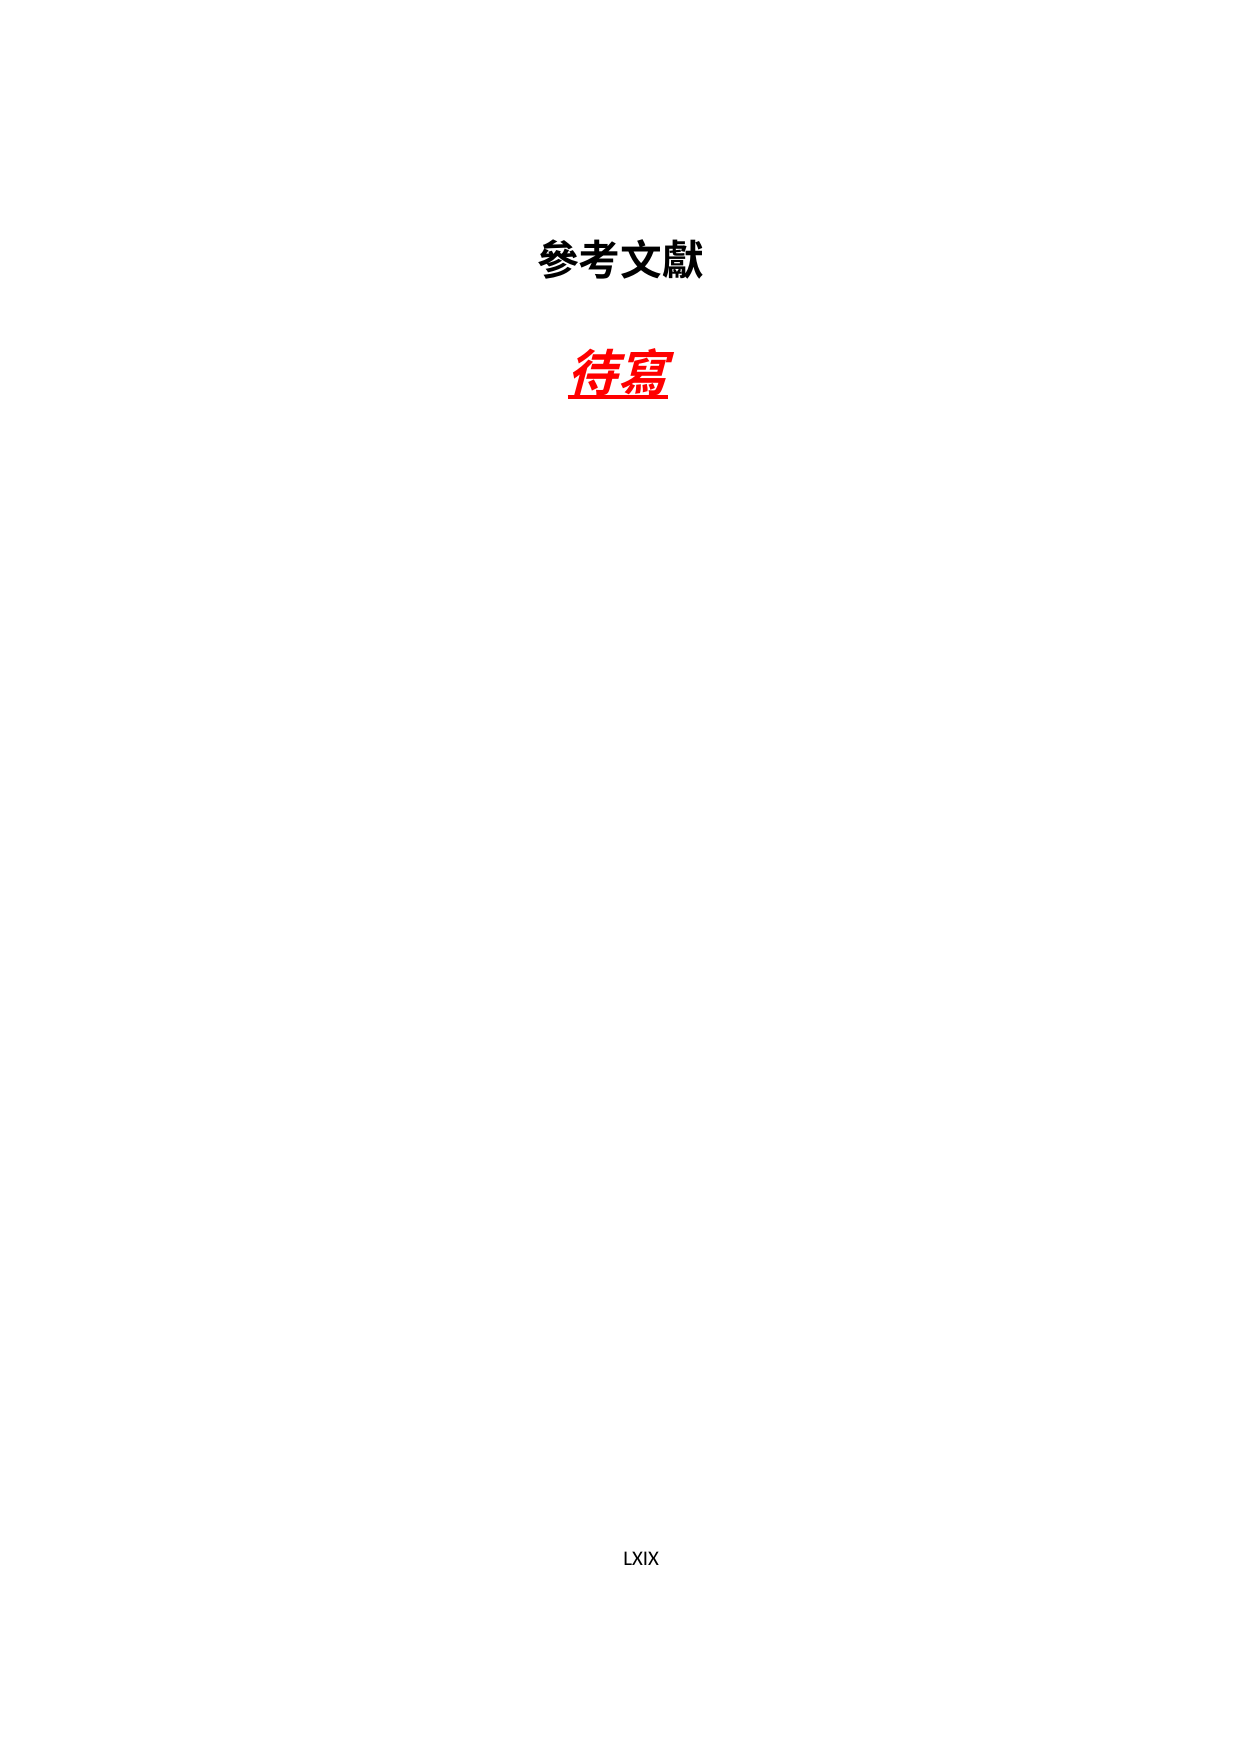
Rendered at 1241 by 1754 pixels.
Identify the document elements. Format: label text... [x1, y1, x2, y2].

text 待寫 [187, 332, 1053, 407]
text 參考文獻 [187, 219, 1053, 294]
